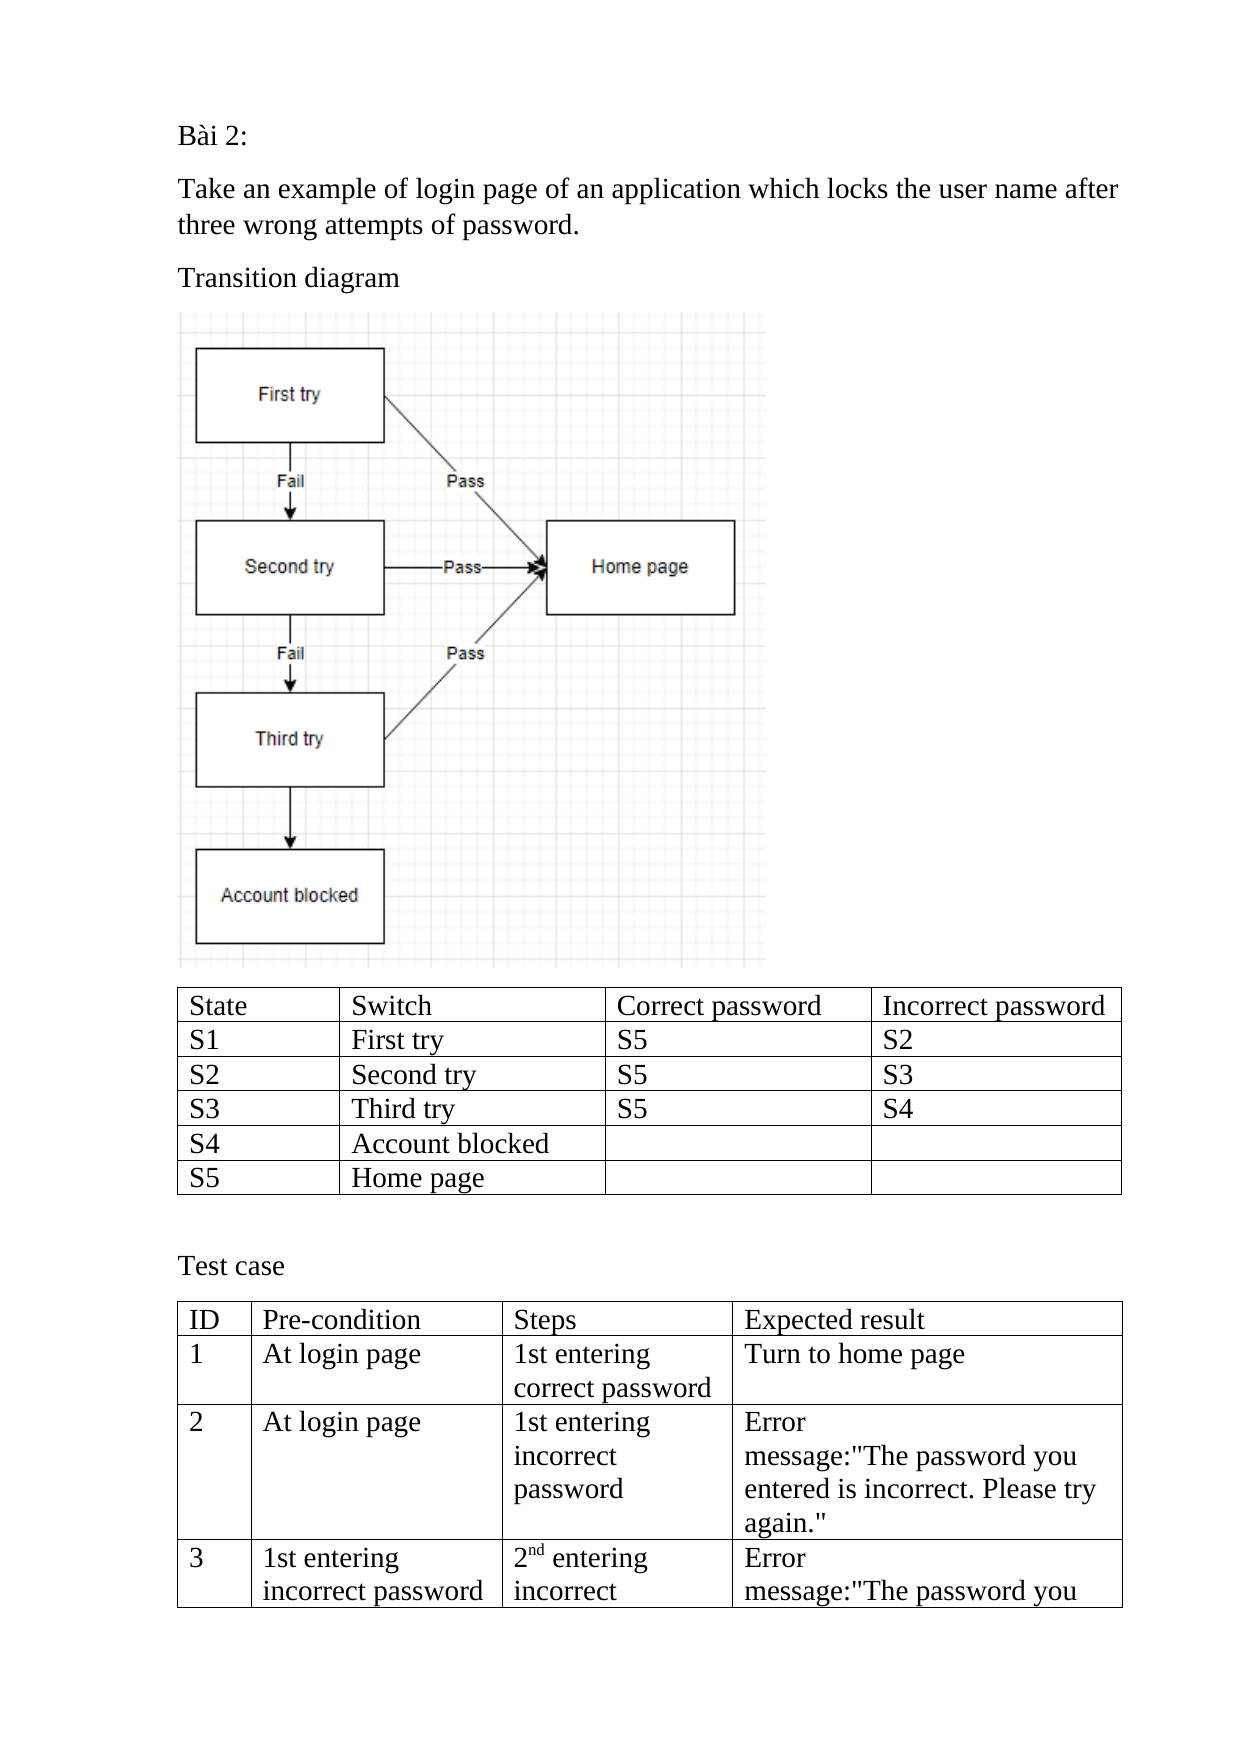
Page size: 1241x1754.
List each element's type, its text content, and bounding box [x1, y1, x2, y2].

table_header Steps [503, 1302, 732, 1335]
table_header State [178, 988, 339, 1021]
picture [177, 312, 767, 968]
table_cell [872, 1126, 1121, 1159]
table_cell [252, 1540, 502, 1607]
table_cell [733, 1405, 1122, 1539]
table_cell S4 [178, 1126, 339, 1159]
table_header Correct password [606, 988, 871, 1021]
table_cell 1 [178, 1336, 251, 1403]
table_cell Third try [340, 1091, 605, 1125]
table_header Switch [340, 988, 605, 1021]
table_cell S5 [606, 1091, 871, 1125]
text Take an example of login page of an application which locks the user name after three wrong attempts of password. [177, 171, 1122, 241]
table_cell At login page [252, 1336, 502, 1403]
table_header ID [178, 1302, 251, 1335]
table_cell S3 [178, 1091, 339, 1125]
table_header Incorrect password [872, 988, 1121, 1021]
table_cell S5 [178, 1161, 339, 1194]
table_cell 3 [178, 1540, 251, 1607]
table_cell Turn to home page [733, 1336, 1122, 1403]
text Bài 2: [177, 118, 1122, 152]
table_header Pre-condition [252, 1302, 502, 1335]
table_cell S2 [178, 1057, 339, 1090]
table_cell At login page [252, 1405, 502, 1539]
text Transition diagram [177, 260, 1122, 293]
table_cell First try [340, 1022, 605, 1056]
table_cell Second try [340, 1057, 605, 1090]
table_cell 1st entering incorrect password [503, 1405, 732, 1539]
table_cell S3 [872, 1057, 1121, 1090]
table_header Expected result [733, 1302, 1122, 1335]
table_cell S5 [606, 1057, 871, 1090]
text Test case [177, 1248, 1122, 1282]
table_cell 2 [178, 1405, 251, 1539]
table_cell 1st entering correct password [503, 1336, 732, 1403]
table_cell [503, 1540, 732, 1607]
table_cell S1 [178, 1022, 339, 1056]
table_cell Account blocked [340, 1126, 605, 1159]
table_cell Home page [340, 1161, 605, 1194]
table_cell [606, 1126, 871, 1159]
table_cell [733, 1540, 1122, 1607]
table_cell [872, 1161, 1121, 1194]
table_cell S5 [606, 1022, 871, 1056]
table_cell S2 [872, 1022, 1121, 1056]
table_cell [606, 1161, 871, 1194]
table_cell S4 [872, 1091, 1121, 1125]
